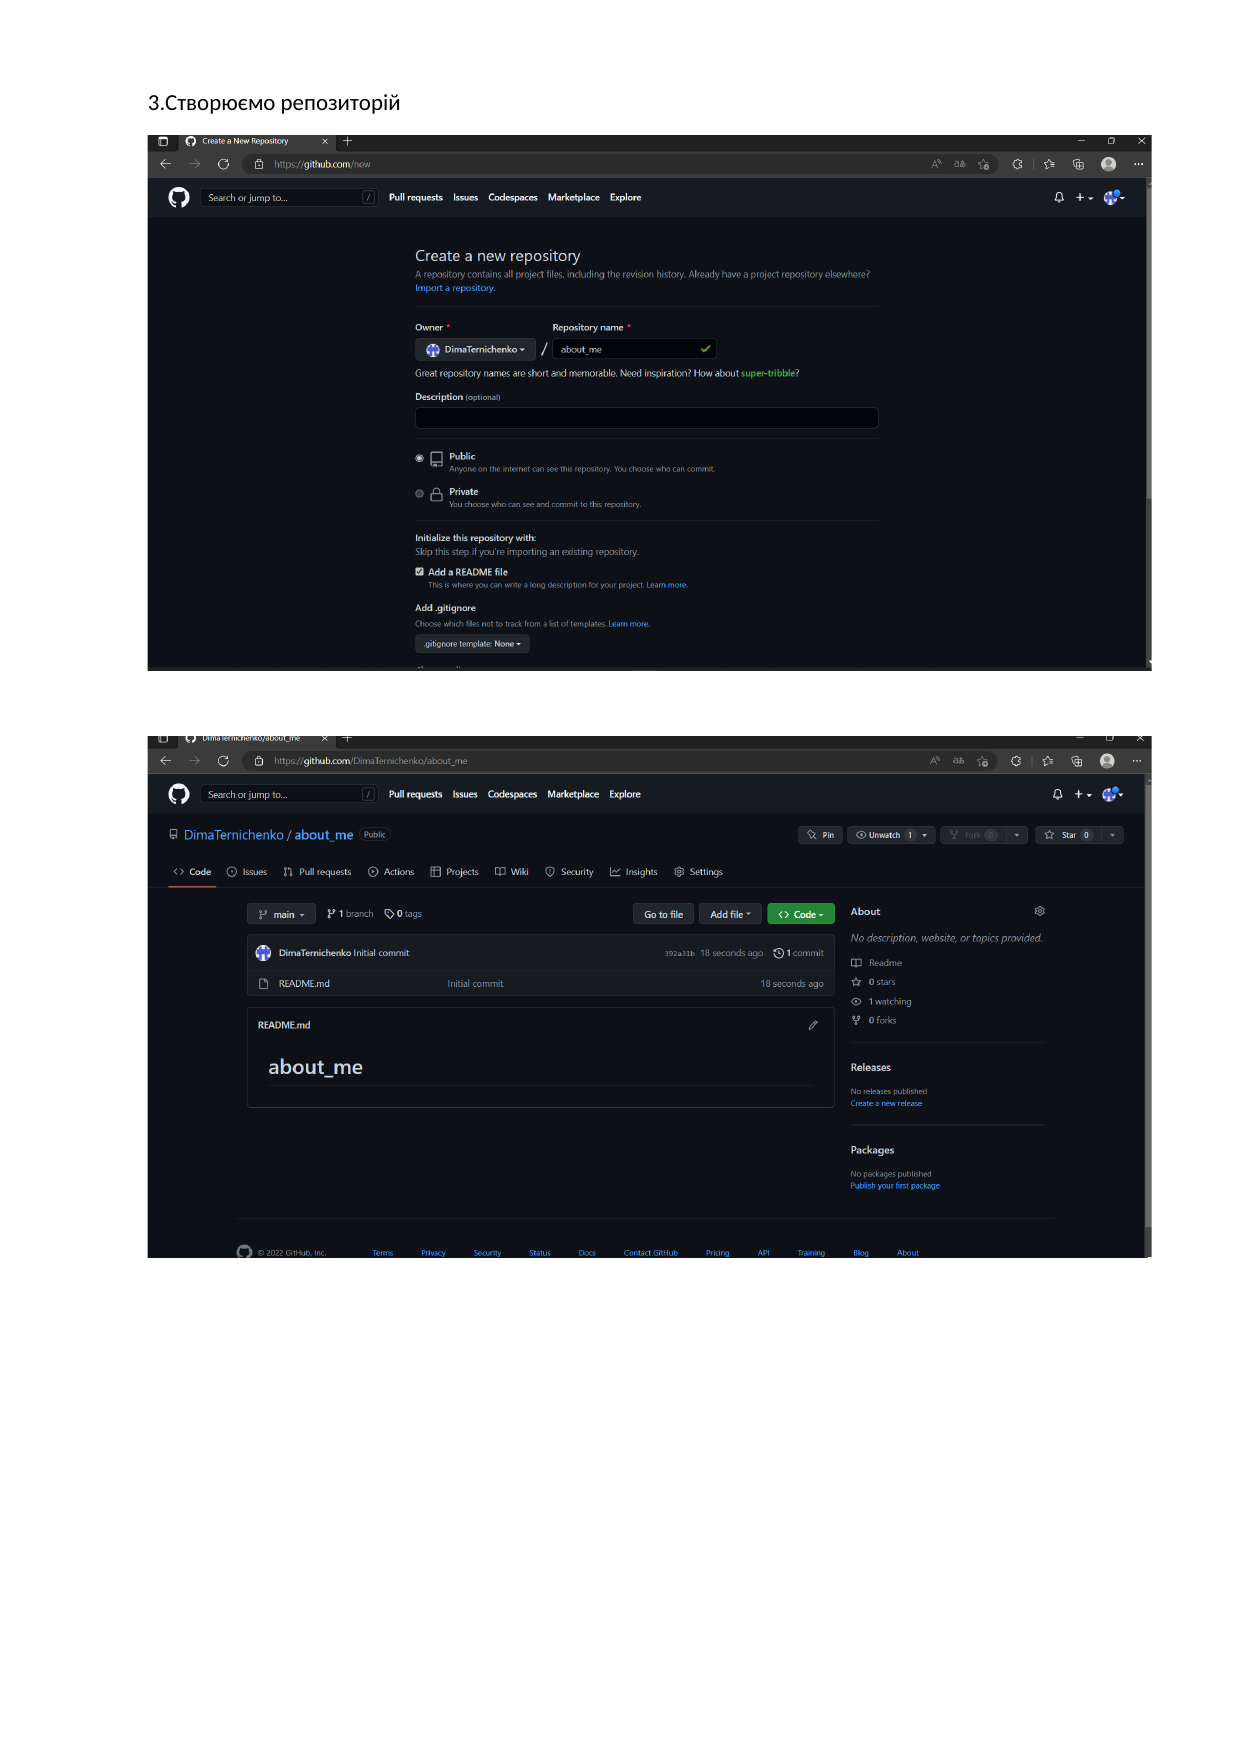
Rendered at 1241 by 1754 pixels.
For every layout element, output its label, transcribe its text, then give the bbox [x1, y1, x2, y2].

picture [147, 736, 1152, 1258]
text 3.Створюємо репозиторій [148, 88, 1152, 117]
picture [147, 135, 1152, 671]
